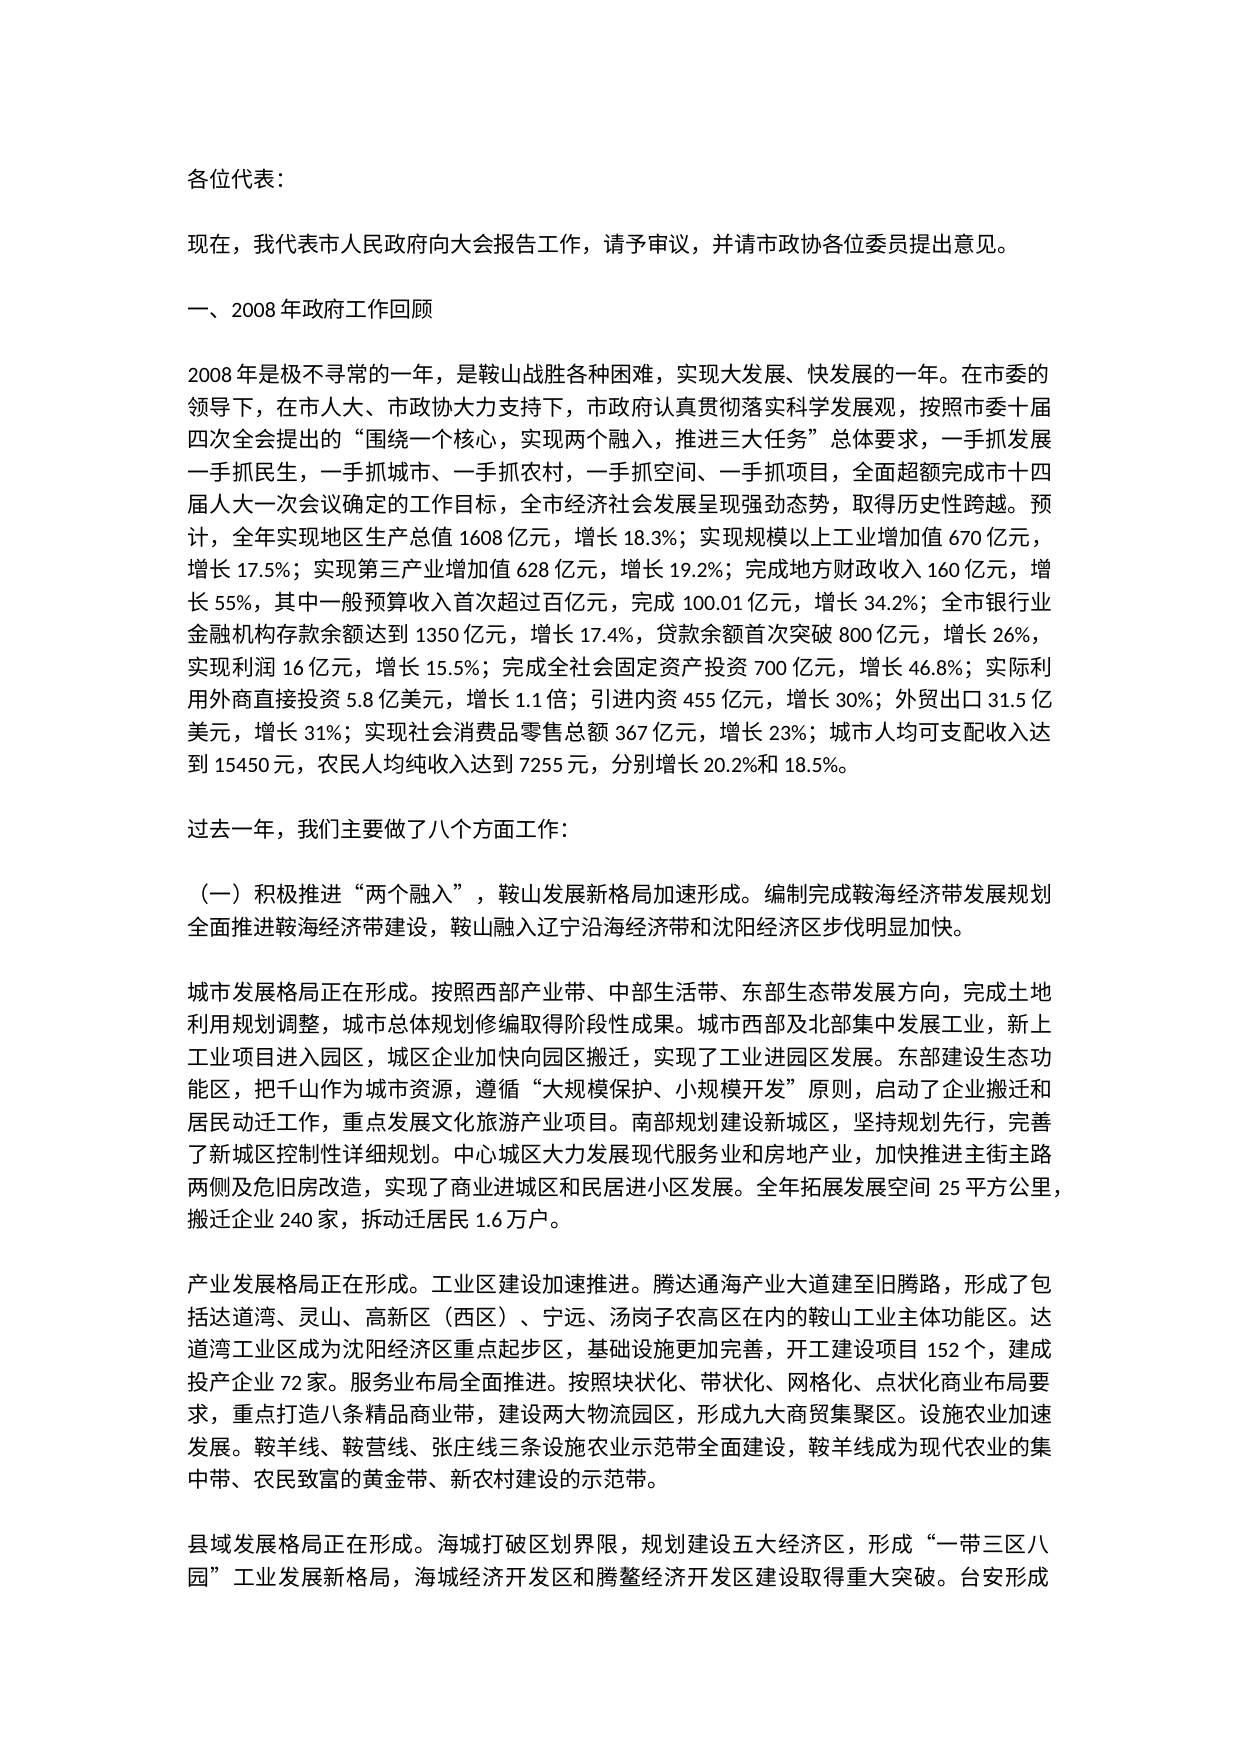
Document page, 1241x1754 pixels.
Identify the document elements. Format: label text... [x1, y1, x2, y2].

text 现在，我代表市人民政府向大会报告工作，请予审议，并请市政协各位委员提出意见。 [187, 227, 1053, 259]
text （一）积极推进“两个融入”，鞍山发展新格局加速形成。编制完成鞍海经济带发展规划，全面推进鞍海经济带建设，鞍山融入辽宁沿海经济带和沈阳经济区步伐明显加快。 [187, 877, 1053, 942]
text 2008年是极不寻常的一年，是鞍山战胜各种困难，实现大发展、快发展的一年。在市委的领导下，在市人大、市政协大力支持下，市政府认真贯彻落实科学发展观，按照市委十届四次全会提出的“围绕一个核心，实现两个融入，推进三大任务”总体要求，一手抓发展、一手抓民生，一手抓城市、一手抓农村，一手抓空间、一手抓项目，全面超额完成市十四届人大一次会议确定的工作目标，全市经济社会发展呈现强劲态势，取得历史性跨越。预计，全年实现地区生产总值1608亿元，增长18.3%；实现规模以上工业增加值670亿元，增长17.5%；实现第三产业增加值628亿元，增长19.2%；完成地方财政收入160亿元，增长55%，其中一般预算收入首次超过百亿元，完成100.01亿元，增长34.2%；全市银行业金融机构存款余额达到1350亿元，增长17.4%，贷款余额首次突破800亿元，增长26%，实现利润16亿元，增长15.5%；完成全社会固定资产投资700亿元，增长46.8%；实际利用外商直接投资5.8亿美元，增长1.1倍；引进内资455亿元，增长30%；外贸出口31.5亿美元，增长31%；实现社会消费品零售总额367亿元，增长23%；城市人均可支配收入达到15450元，农民人均纯收入达到7255元，分别增长20.2%和18.5%。 [187, 357, 1053, 779]
text 过去一年，我们主要做了八个方面工作： [187, 812, 1053, 844]
text 一、2008年政府工作回顾 [187, 292, 1053, 324]
text 城市发展格局正在形成。按照西部产业带、中部生活带、东部生态带发展方向，完成土地利用规划调整，城市总体规划修编取得阶段性成果。城市西部及北部集中发展工业，新上工业项目进入园区，城区企业加快向园区搬迁，实现了工业进园区发展。东部建设生态功能区，把千山作为城市资源，遵循“大规模保护、小规模开发”原则，启动了企业搬迁和居民动迁工作，重点发展文化旅游产业项目。南部规划建设新城区，坚持规划先行，完善了新城区控制性详细规划。中心城区大力发展现代服务业和房地产业，加快推进主街主路两侧及危旧房改造，实现了商业进城区和民居进小区发展。全年拓展发展空间25平方公里，搬迁企业240家，拆动迁居民1.6万户。 [187, 974, 1053, 1234]
text 产业发展格局正在形成。工业区建设加速推进。腾达通海产业大道建至旧腾路，形成了包括达道湾、灵山、高新区（西区）、宁远、汤岗子农高区在内的鞍山工业主体功能区。达道湾工业区成为沈阳经济区重点起步区，基础设施更加完善，开工建设项目152个，建成投产企业72家。服务业布局全面推进。按照块状化、带状化、网格化、点状化商业布局要求，重点打造八条精品商业带，建设两大物流园区，形成九大商贸集聚区。设施农业加速发展。鞍羊线、鞍营线、张庄线三条设施农业示范带全面建设，鞍羊线成为现代农业的集中带、农民致富的黄金带、新农村建设的示范带。 [187, 1267, 1053, 1494]
text 各位代表： [187, 162, 1053, 194]
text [187, 1527, 1053, 1592]
